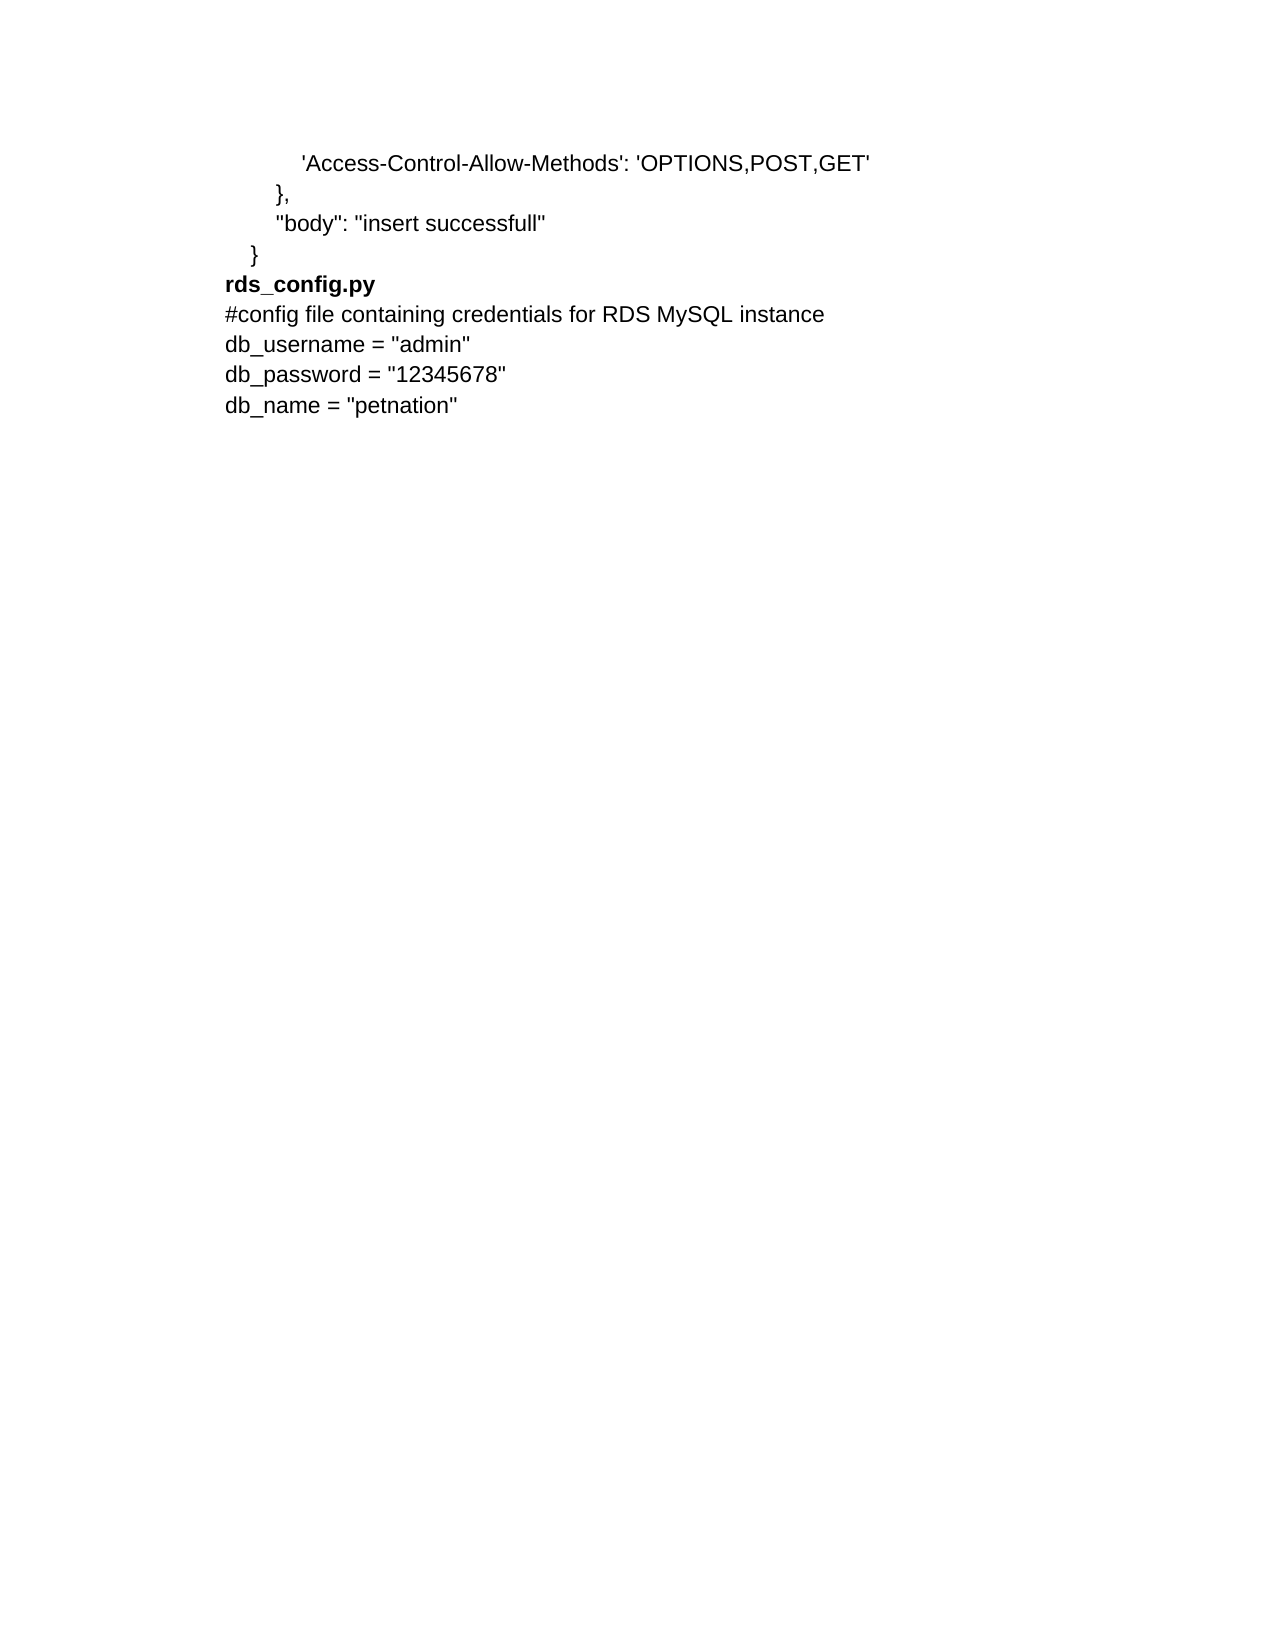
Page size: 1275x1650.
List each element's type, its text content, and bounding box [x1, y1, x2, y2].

text rds_config.py [150, 271, 1125, 297]
text #config file containing credentials for RDS MySQL instance [225, 301, 1125, 327]
text 'Access-Control-Allow-Methods': 'OPTIONS,POST,GET' [225, 150, 1125, 176]
text }, [225, 180, 1125, 207]
text db_name = "petnation" [225, 392, 1125, 418]
text "body": "insert successfull" [225, 210, 1125, 237]
text db_password = "12345678" [225, 361, 1125, 388]
text } [225, 241, 1125, 267]
text db_username = "admin" [225, 331, 1125, 358]
